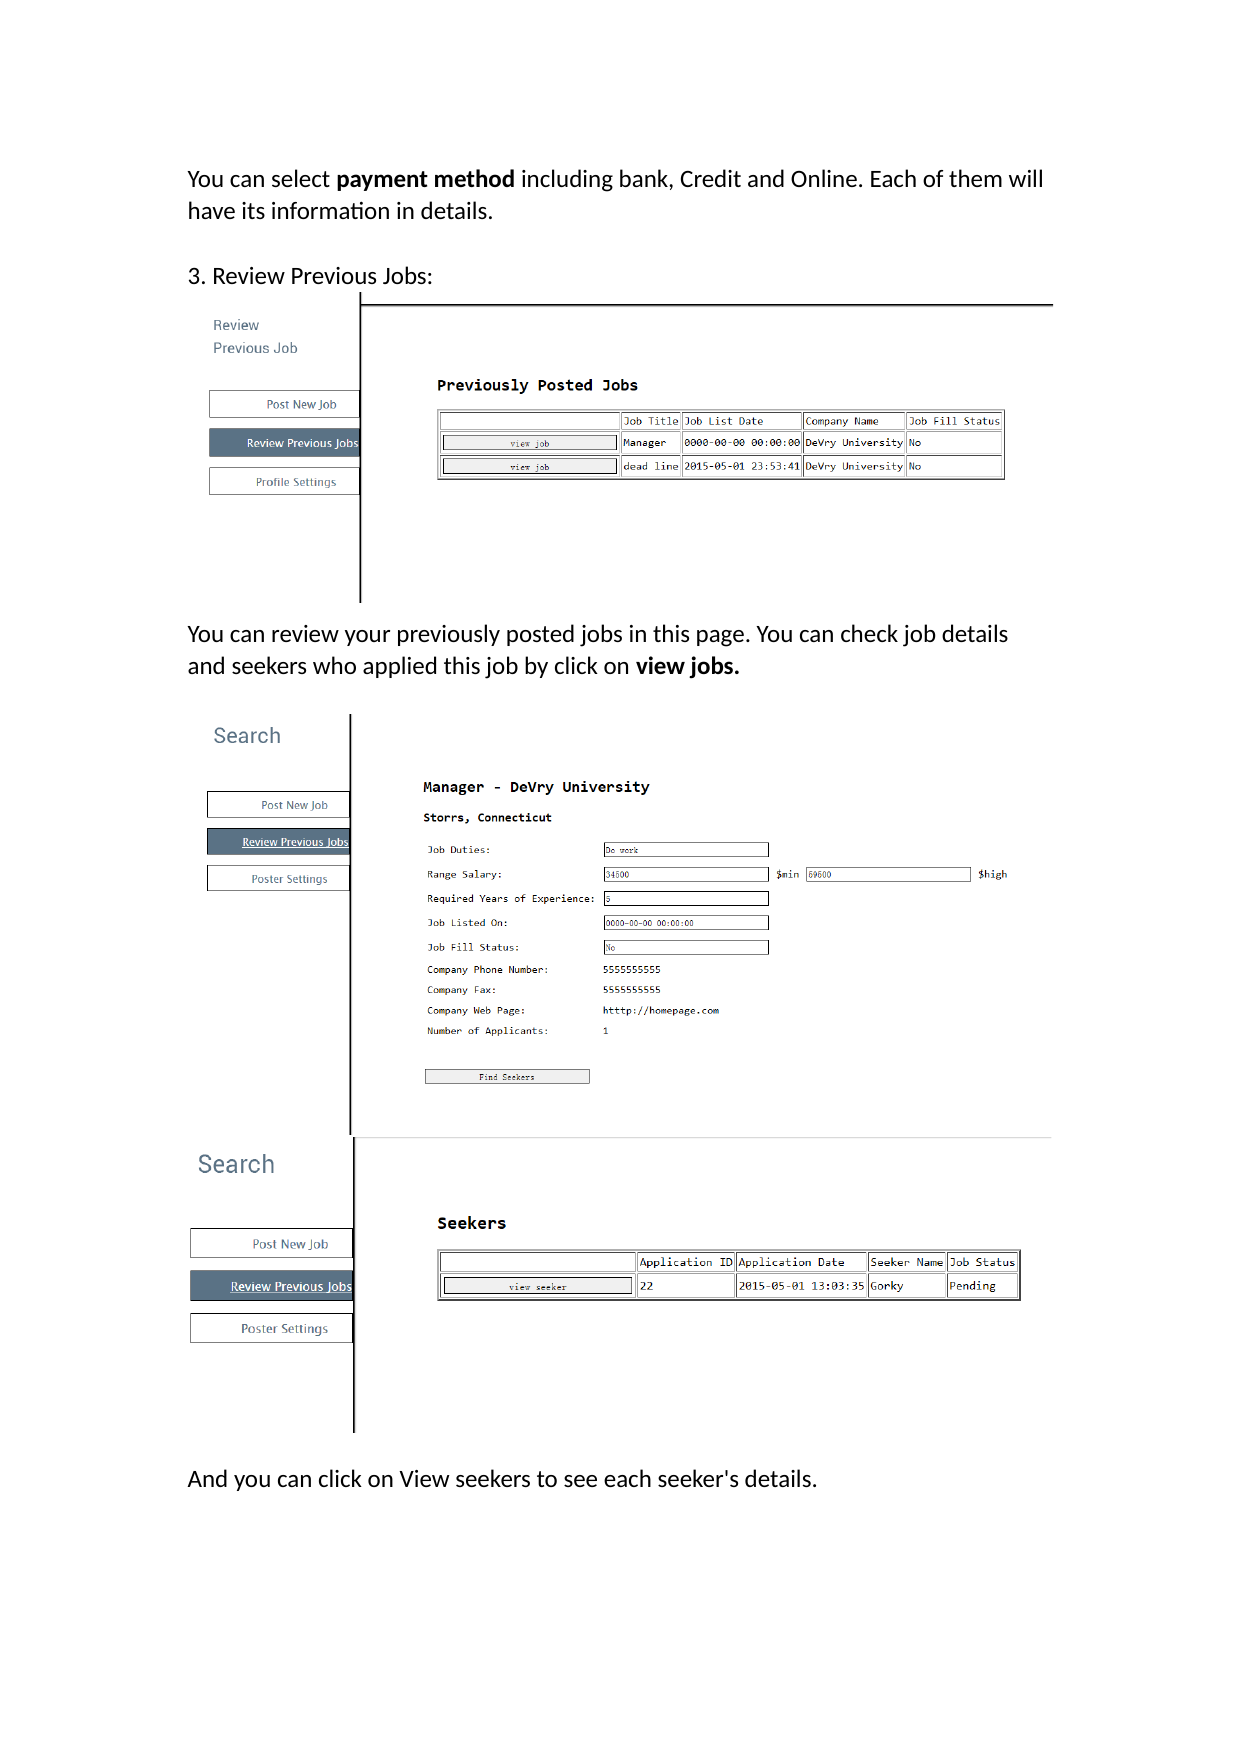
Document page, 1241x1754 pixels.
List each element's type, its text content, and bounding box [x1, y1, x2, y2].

text You can select payment method including bank, Credit and Online. Each of them will have its information in details. [187, 162, 1053, 227]
text You can review your previously posted jobs in this page. You can check job details and seekers who applied this job by click on view jobs. [187, 617, 1053, 682]
picture [187, 292, 1054, 603]
picture [187, 1137, 1052, 1433]
text 3. Review Previous Jobs: [187, 259, 1053, 292]
picture [187, 714, 1054, 1135]
text And you can click on View seekers to see each seeker's details. [187, 1462, 1053, 1494]
